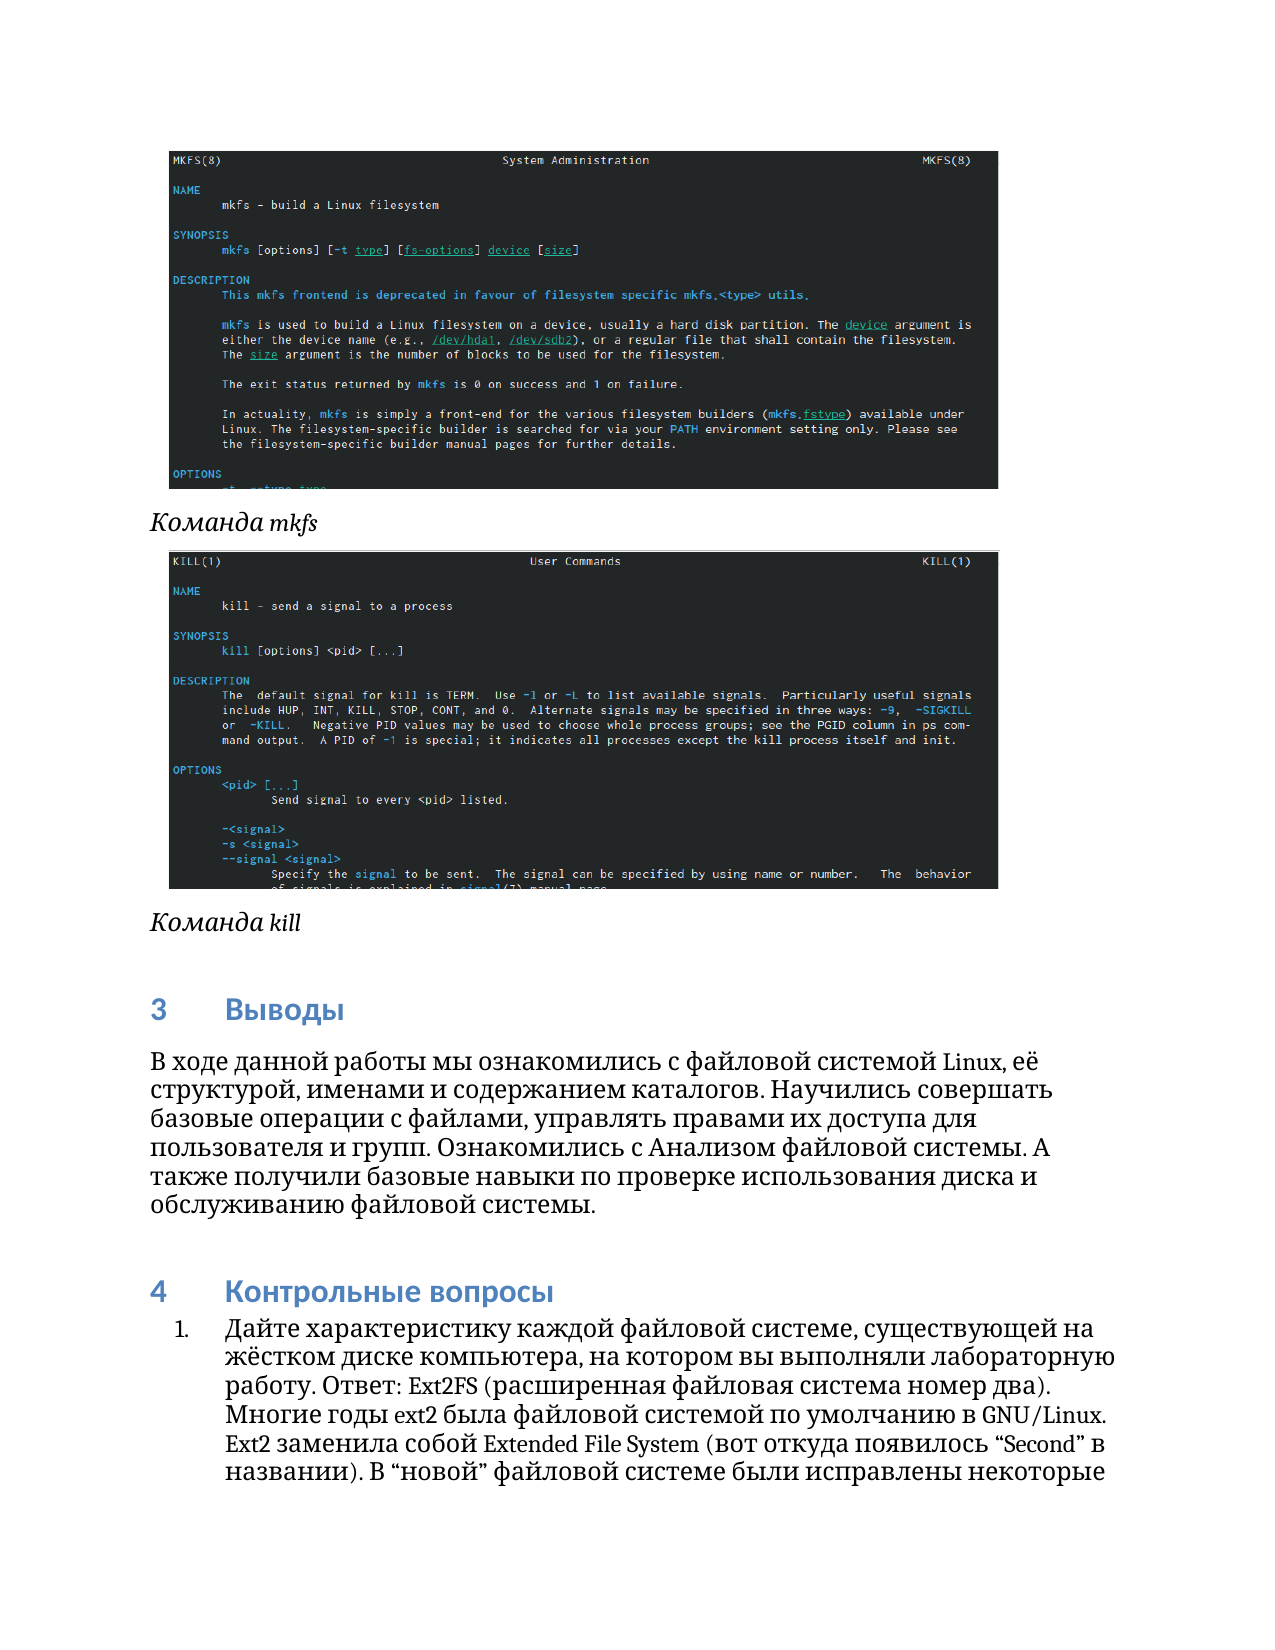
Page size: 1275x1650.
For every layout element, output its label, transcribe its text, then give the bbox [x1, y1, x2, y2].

picture [168, 150, 1000, 489]
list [175, 1314, 1125, 1487]
text В ходе данной работы мы ознакомились с файловой системой Linux, её структурой, именами и содержанием каталогов. Научились совершать базовые операции с файлами, управлять правами их доступа для пользователя и групп. Ознакомились с Анализом файловой системы. А также получили базовые навыки по проверке использования диска и обслуживанию файловой системы. [150, 1048, 1125, 1220]
text Команда kill [150, 909, 1125, 938]
subtitle 3 Выводы [150, 988, 1125, 1029]
text Команда mkfs [150, 509, 1125, 538]
picture [168, 550, 1000, 889]
subtitle 4 Контрольные вопросы [150, 1270, 1125, 1311]
